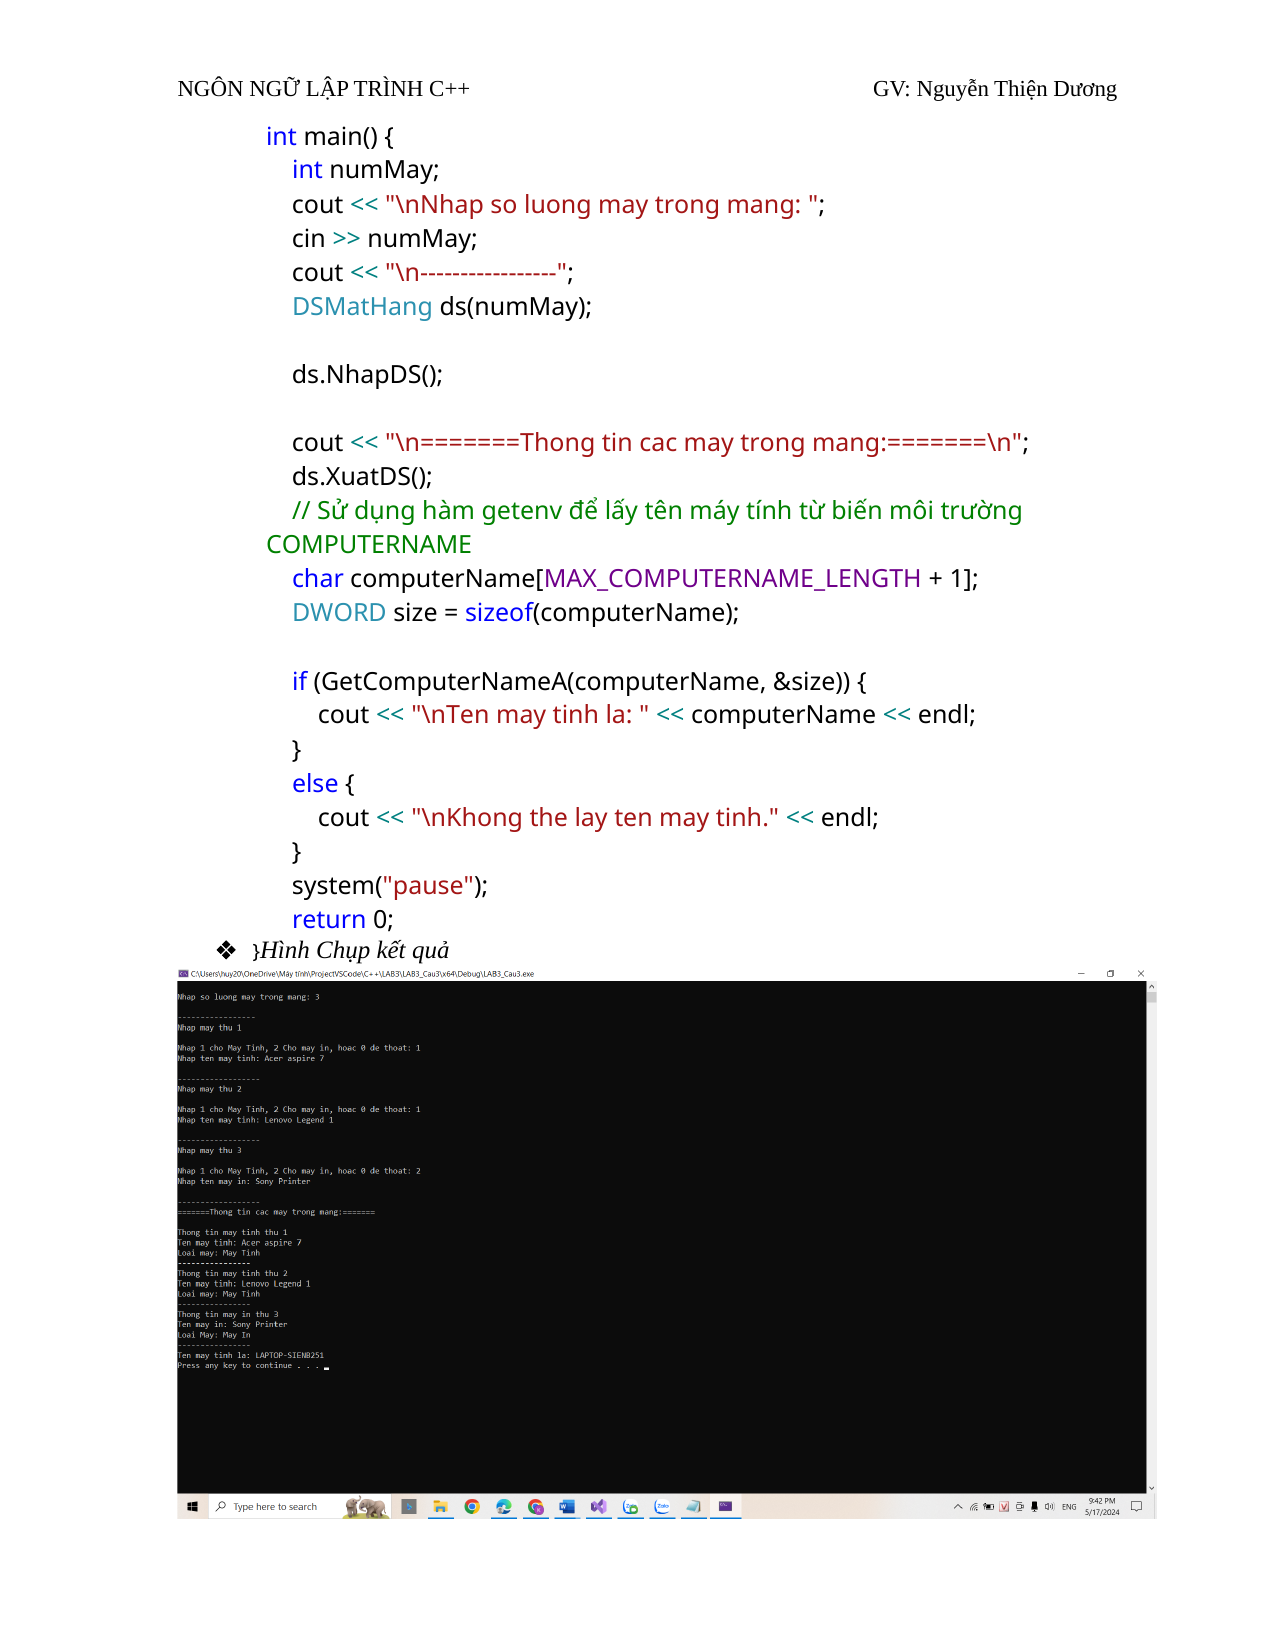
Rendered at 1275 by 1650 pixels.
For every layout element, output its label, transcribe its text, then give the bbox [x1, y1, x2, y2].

text int main() { [266, 118, 1157, 152]
text // Sử dụng hàm getenv để lấy tên máy tính từ biến môi trường COMPUTERNAME [266, 493, 1157, 561]
text DWORD size = sizeof(computerName); [266, 595, 1157, 629]
text cout << "\nKhong the lay ten may tinh." << endl; [266, 799, 1157, 833]
text } [266, 833, 1157, 867]
text cin >> numMay; [266, 220, 1157, 254]
text else { [266, 765, 1157, 799]
text cout << "\n=======Thong tin cac may trong mang:=======\n"; [266, 425, 1157, 459]
text } [266, 731, 1157, 765]
text DSMatHang ds(numMay); [266, 288, 1157, 322]
text cout << "\nTen may tinh la: " << computerName << endl; [266, 697, 1157, 731]
text cout << "\n-----------------"; [266, 254, 1157, 288]
text ds.XuatDS(); [266, 459, 1157, 493]
list }Hình Chụp kết quả [215, 936, 1157, 965]
text cout << "\nNhap so luong may trong mang: "; [266, 186, 1157, 220]
text char computerName[MAX_COMPUTERNAME_LENGTH + 1]; [266, 561, 1157, 595]
text int numMay; [266, 152, 1157, 186]
picture [177, 967, 1157, 1519]
text if (GetComputerNameA(computerName, &size)) { [266, 663, 1157, 697]
text ds.NhapDS(); [266, 357, 1157, 391]
text system("pause"); [266, 867, 1157, 902]
text return 0; [266, 902, 1157, 936]
